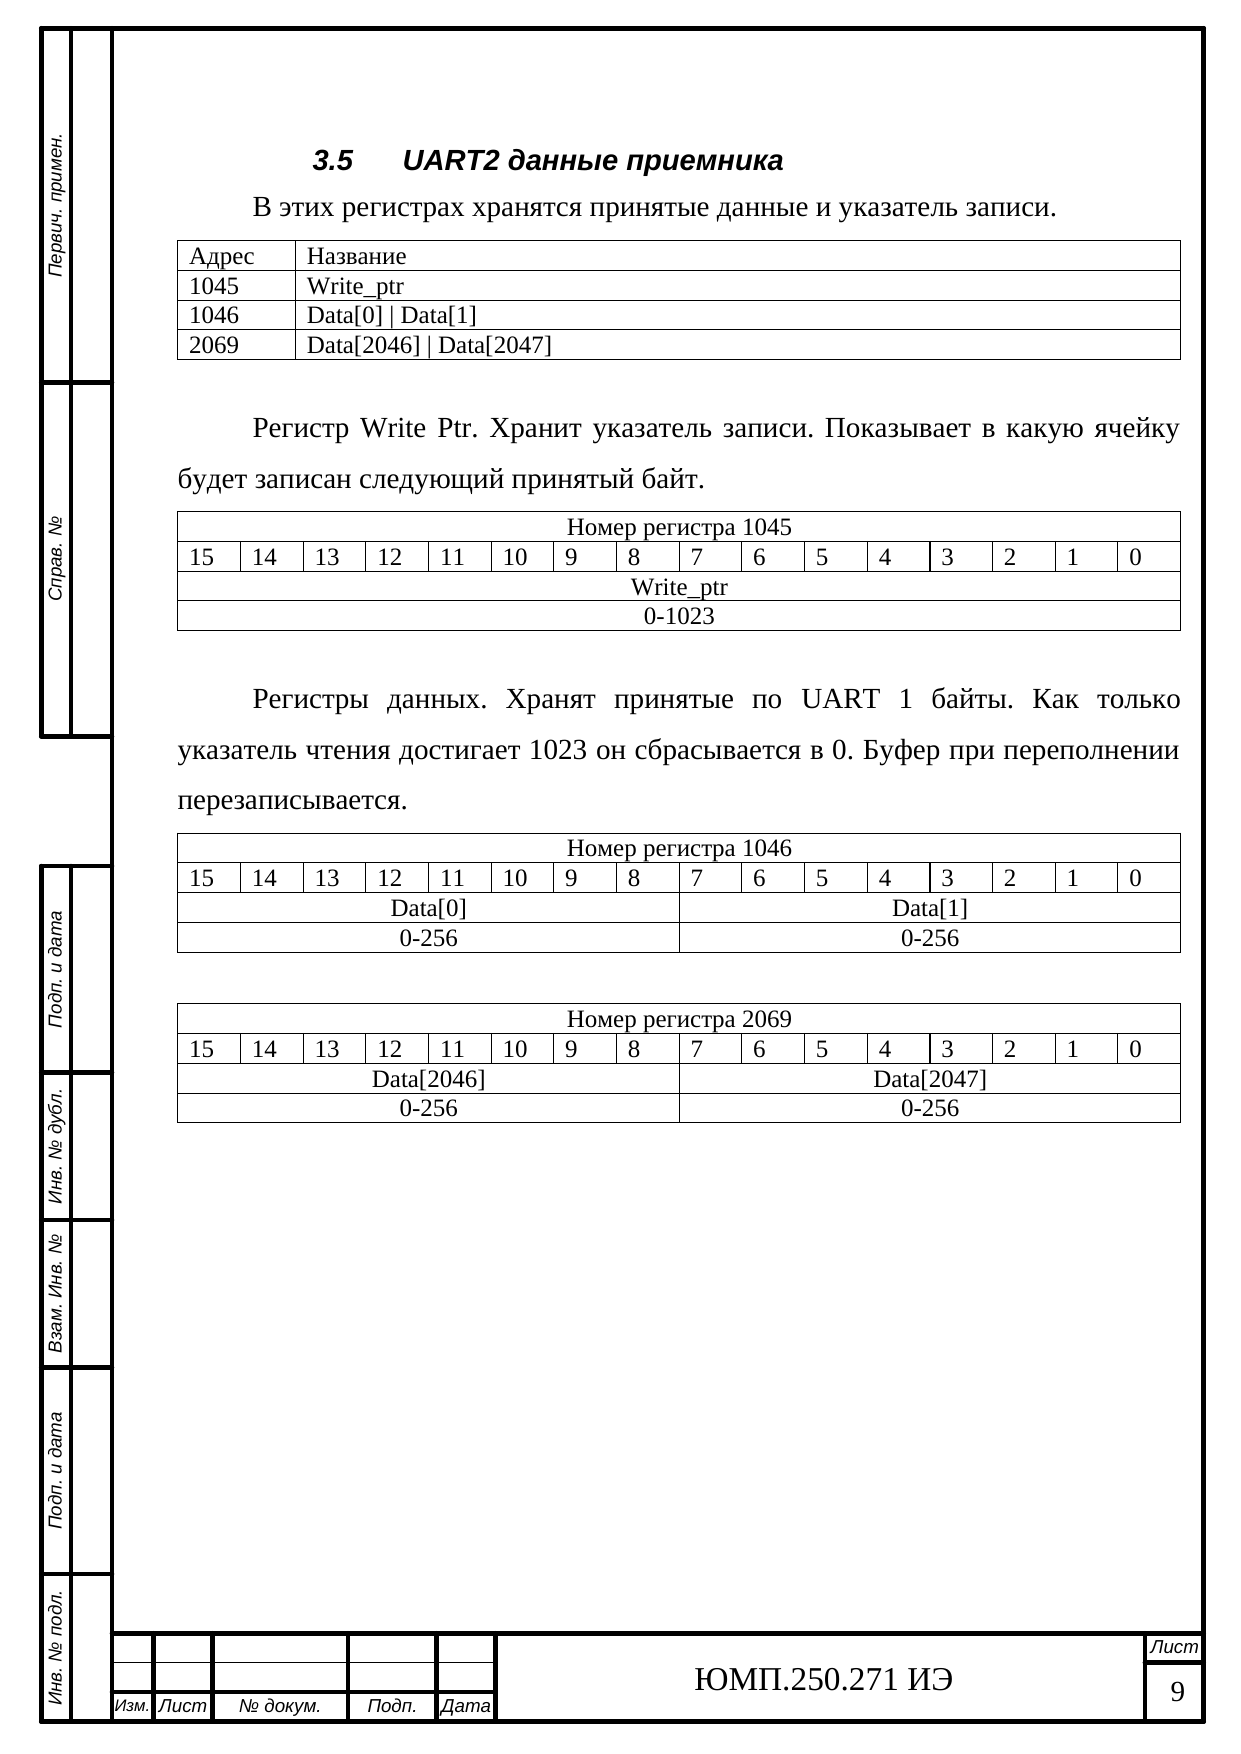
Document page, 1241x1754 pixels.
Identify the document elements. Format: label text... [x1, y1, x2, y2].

table_cell 4 [868, 863, 929, 892]
table_header Номер регистра 1046 [178, 834, 1180, 862]
table_cell 1 [1056, 542, 1117, 571]
table_cell 4 [868, 1034, 929, 1063]
table_cell 14 [241, 1034, 303, 1063]
table_cell 2 [993, 863, 1055, 892]
table_cell 5 [805, 542, 867, 571]
table_cell 14 [241, 542, 303, 571]
table_cell 4 [868, 542, 929, 571]
table_cell Data[0] | Data[1] [296, 301, 1180, 329]
text Регистр Write Ptr. Хранит указатель записи. Показывает в какую ячейку будет записан следующий принятый байт. [177, 410, 1181, 494]
table_cell 1045 [178, 271, 295, 299]
table_cell 11 [429, 542, 491, 571]
table_cell 9 [554, 1034, 616, 1063]
table_cell 6 [742, 542, 804, 571]
table_header Адрес [178, 241, 295, 270]
table_cell 0-256 [680, 923, 1180, 952]
table_cell 6 [742, 863, 804, 892]
table_cell 12 [366, 863, 428, 892]
table_cell 0 [1118, 1034, 1180, 1063]
table_cell 0 [1118, 863, 1180, 892]
table_cell 15 [178, 1034, 240, 1063]
table_cell 2 [993, 1034, 1055, 1063]
table_cell 11 [429, 1034, 491, 1063]
table_cell 2069 [178, 330, 295, 359]
text Регистры данных. Хранят принятые по UART 1 байты. Как только указатель чтения достигает 1023 он сбрасывается в 0. Буфер при переполнении перезаписывается. [177, 682, 1181, 816]
table_cell 9 [554, 863, 616, 892]
table_cell 0-256 [680, 1094, 1180, 1122]
table_header Номер регистра 2069 [178, 1004, 1180, 1033]
table_cell Data[0] [178, 893, 679, 922]
table_cell 7 [680, 542, 741, 571]
table_cell 12 [366, 1034, 428, 1063]
table_cell 3 [931, 863, 992, 892]
table_cell 15 [178, 542, 240, 571]
table_cell 10 [492, 1034, 553, 1063]
table_cell Data[2047] [680, 1064, 1180, 1092]
table_cell 1 [1056, 1034, 1117, 1063]
table_cell 10 [492, 542, 553, 571]
table_header Название [296, 241, 1180, 270]
table_cell 5 [805, 863, 867, 892]
table_cell Data[2046] [178, 1064, 679, 1092]
table_cell 9 [554, 542, 616, 571]
table_cell 14 [241, 863, 303, 892]
table_cell 2 [993, 542, 1055, 571]
text В этих регистрах хранятся принятые данные и указатель записи. [177, 189, 1181, 223]
table_cell 0 [1118, 542, 1180, 571]
table_cell 8 [617, 542, 679, 571]
table_cell 8 [617, 1034, 679, 1063]
table_header Номер регистра 1045 [178, 512, 1180, 541]
table_cell 13 [304, 542, 365, 571]
table_cell 13 [304, 1034, 365, 1063]
table_cell Data[1] [680, 893, 1180, 922]
table_cell 0-256 [178, 1094, 679, 1122]
table_cell Data[2046] | Data[2047] [296, 330, 1180, 359]
table_cell 15 [178, 863, 240, 892]
table_cell 7 [680, 863, 741, 892]
table_cell Write_ptr [296, 271, 1180, 299]
table_cell 8 [617, 863, 679, 892]
table_cell 6 [742, 1034, 804, 1063]
table_cell 7 [680, 1034, 741, 1063]
table_cell 1 [1056, 863, 1117, 892]
table_cell 12 [366, 542, 428, 571]
table_cell 13 [304, 863, 365, 892]
table_cell 1046 [178, 301, 295, 329]
table_cell 10 [492, 863, 553, 892]
table_cell 11 [429, 863, 491, 892]
table_cell 3 [931, 542, 992, 571]
table_cell 3 [931, 1034, 992, 1063]
table_cell 0-1023 [178, 601, 1180, 630]
subtitle UART2 данные приемника [237, 143, 1181, 177]
table_cell 0-256 [178, 923, 679, 952]
table_cell 5 [805, 1034, 867, 1063]
table_cell Write_ptr [178, 572, 1180, 600]
